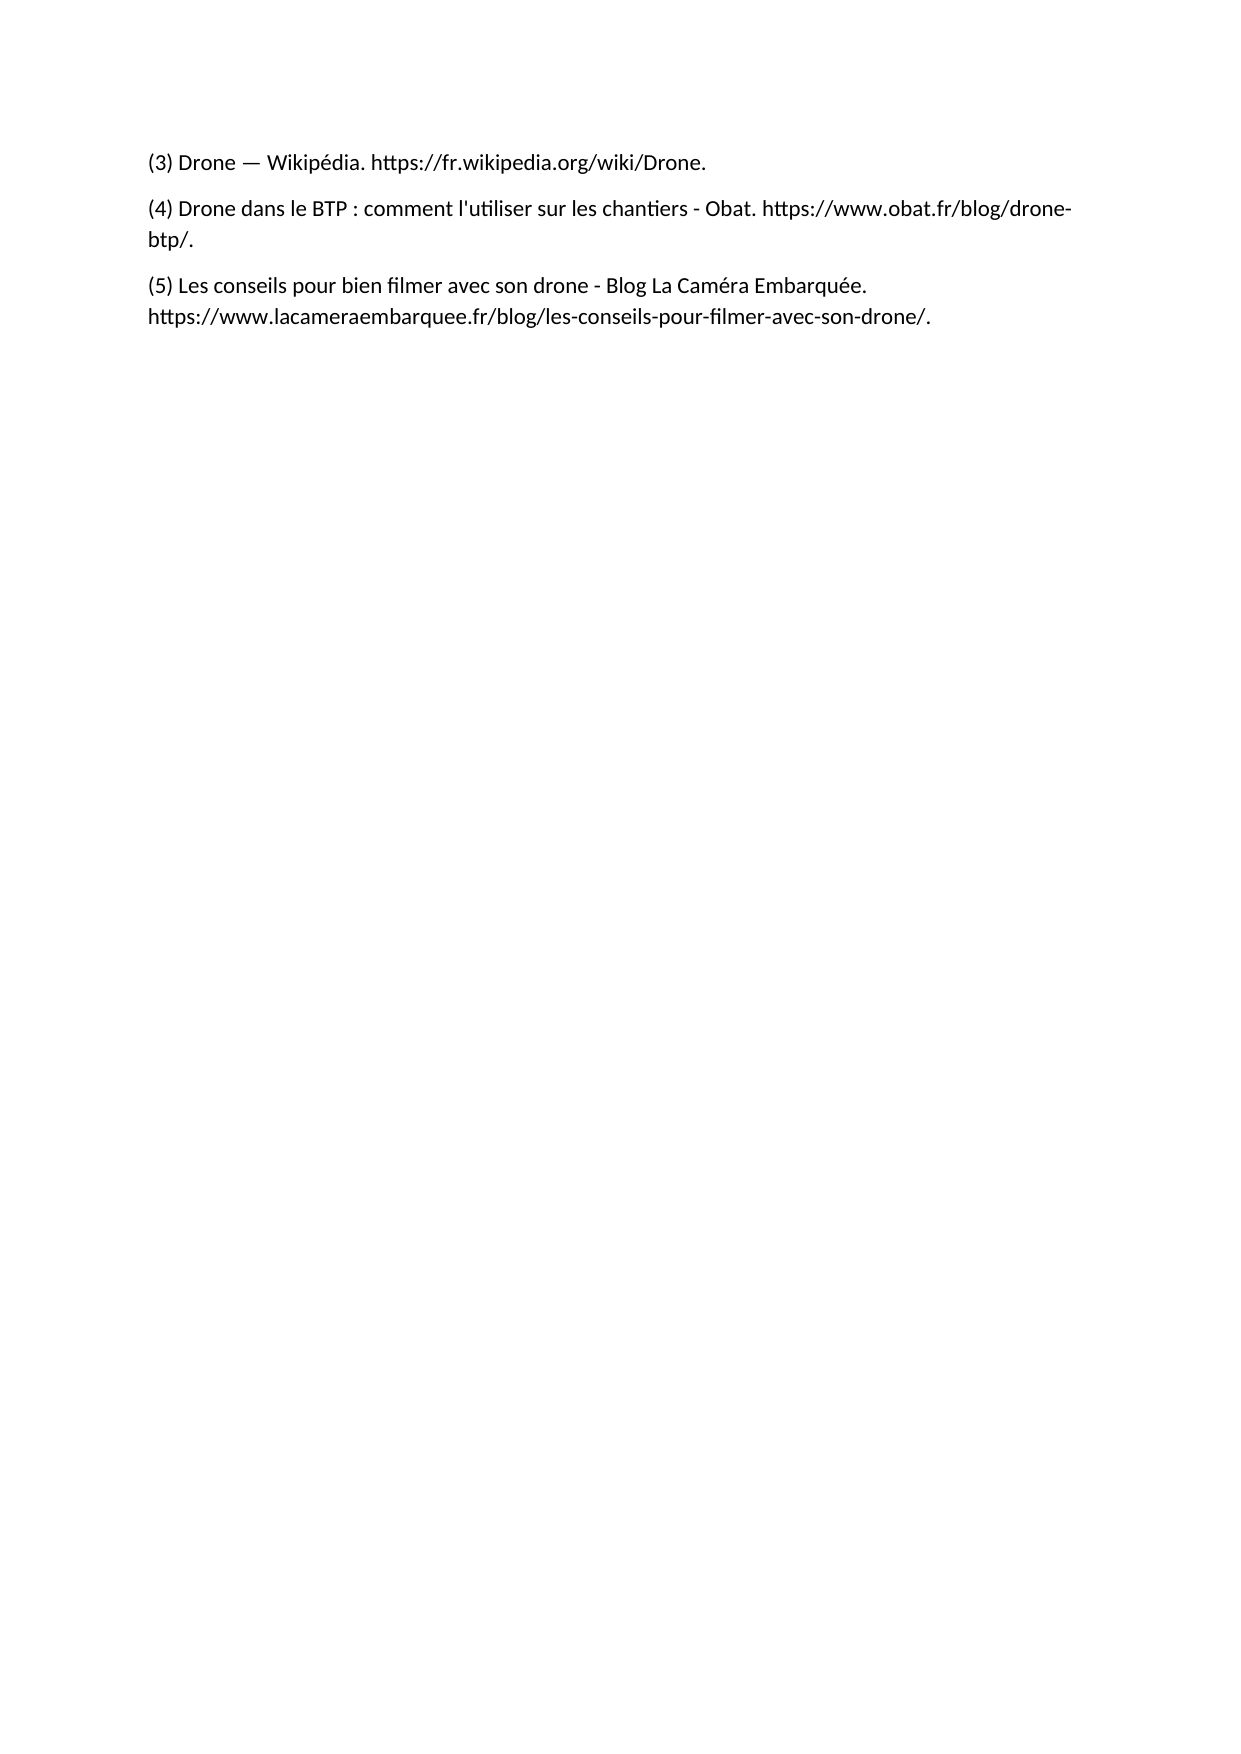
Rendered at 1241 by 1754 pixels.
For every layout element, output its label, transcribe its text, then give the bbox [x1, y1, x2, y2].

text (5) Les conseils pour bien filmer avec son drone - Blog La Caméra Embarquée. https://www.lacameraembarquee.fr/blog/les-conseils-pour-filmer-avec-son-drone/. [148, 272, 1093, 330]
text (3) Drone — Wikipédia. https://fr.wikipedia.org/wiki/Drone. [148, 148, 1093, 176]
text (4) Drone dans le BTP : comment l'utiliser sur les chantiers - Obat. https://www.obat.fr/blog/drone-btp/. [148, 194, 1093, 253]
